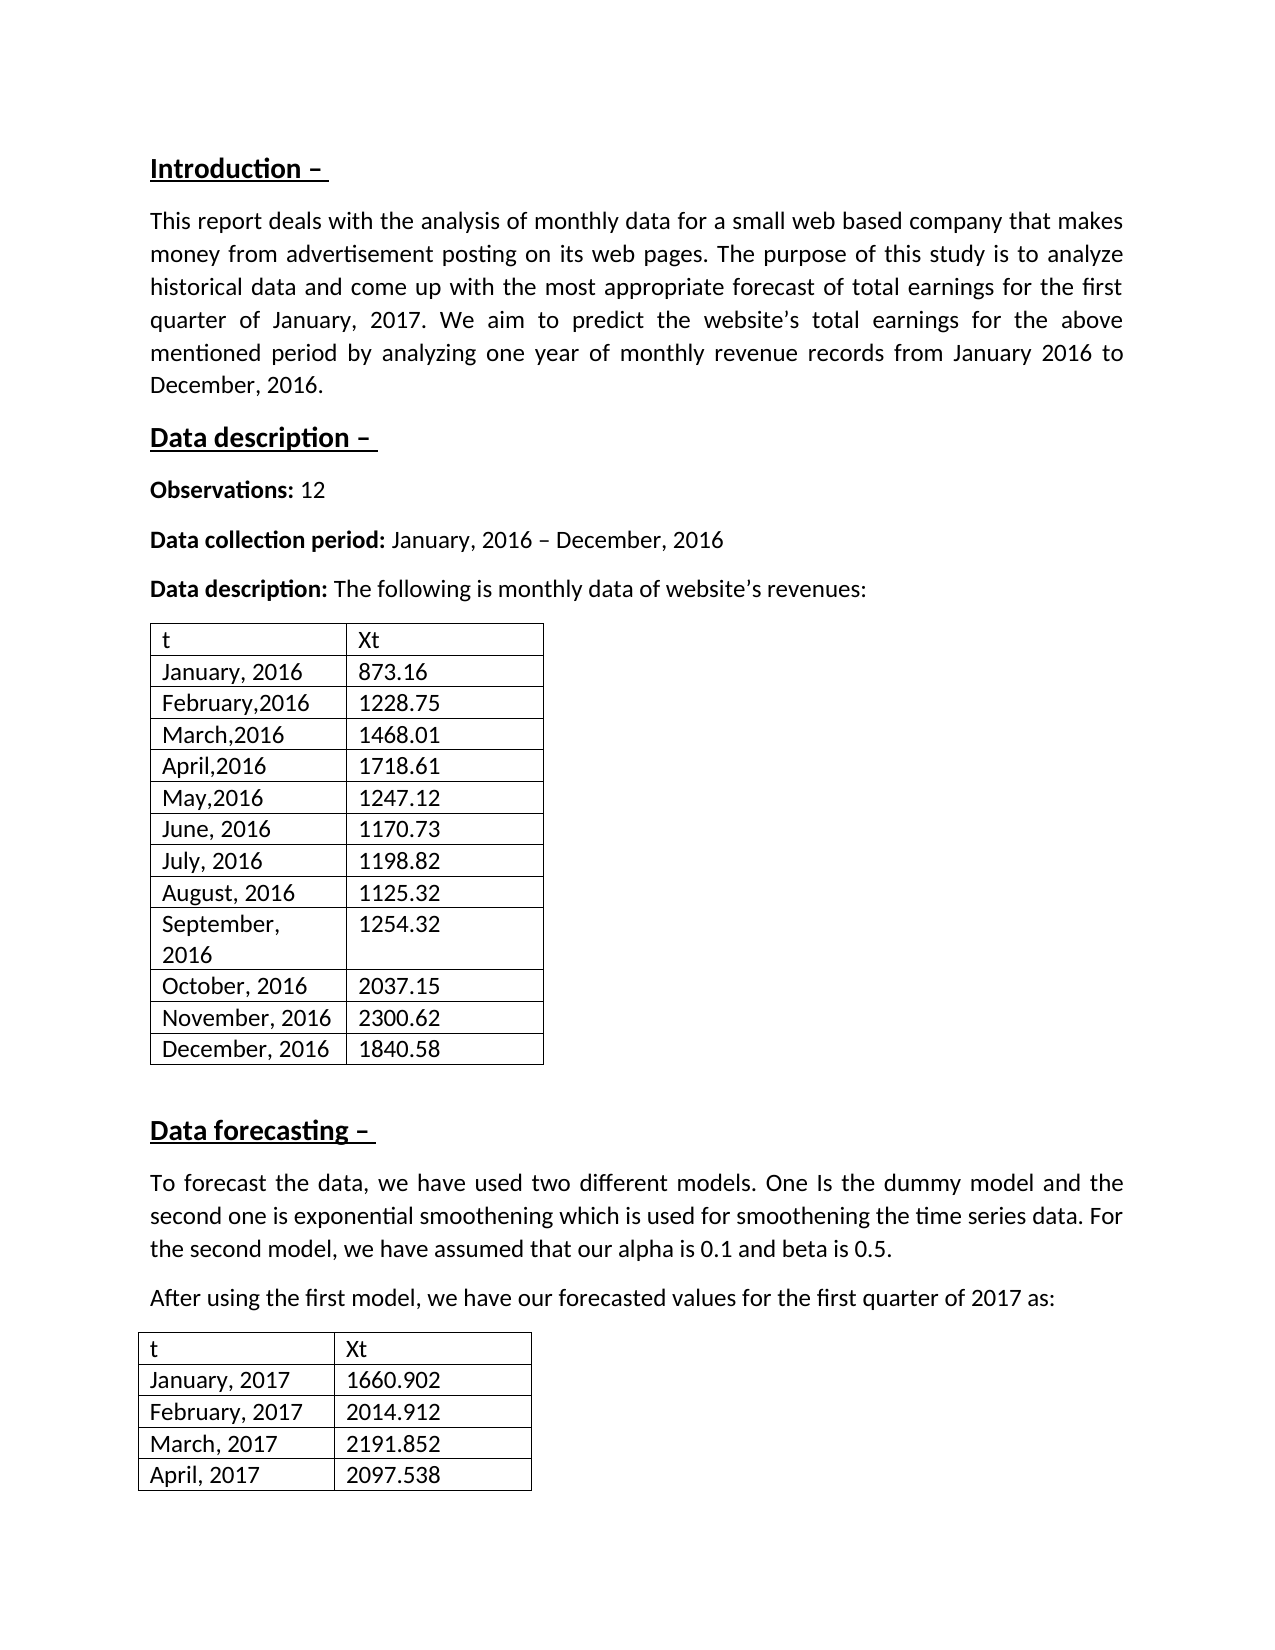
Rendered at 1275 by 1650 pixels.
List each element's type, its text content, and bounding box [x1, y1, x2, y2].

table_cell 1247.12 [347, 782, 543, 812]
table_cell August, 2016 [151, 877, 346, 907]
table_cell 1254.32 [347, 908, 543, 969]
table_cell May,2016 [151, 782, 346, 812]
table_header Xt [347, 624, 543, 655]
text Observations: 12 [150, 474, 1125, 505]
text After using the first model, we have our forecasted values for the first quarter of 2017 as: [150, 1282, 1125, 1313]
table_cell 1840.58 [347, 1034, 543, 1064]
table_cell 1468.01 [347, 719, 543, 749]
table_cell April,2016 [151, 750, 346, 781]
table_header t [151, 624, 346, 655]
table_cell 1718.61 [347, 750, 543, 781]
table_cell 1228.75 [347, 687, 543, 718]
text Introduction – [150, 150, 1125, 186]
table_cell June, 2016 [151, 814, 346, 844]
table_cell 1125.32 [347, 877, 543, 907]
table_cell December, 2016 [151, 1034, 346, 1064]
table_cell 2097.538 [335, 1459, 531, 1490]
table_cell October, 2016 [151, 970, 346, 1001]
text To forecast the data, we have used two different models. One Is the dummy model and the second one is exponential smoothening which is used for smoothening the time series data. For the second model, we have assumed that our alpha is 0.1 and beta is 0.5. [150, 1167, 1125, 1263]
table_header Xt [335, 1333, 531, 1364]
table_cell 2037.15 [347, 970, 543, 1001]
text Data forecasting – [150, 1112, 1125, 1147]
table_cell November, 2016 [151, 1002, 346, 1032]
table_cell January, 2017 [139, 1365, 334, 1395]
table_cell March,2016 [151, 719, 346, 749]
table_cell September, 2016 [151, 908, 346, 969]
table_cell 2014.912 [335, 1396, 531, 1427]
table_cell 873.16 [347, 656, 543, 686]
table_cell 1170.73 [347, 814, 543, 844]
text Data description – [150, 419, 1125, 455]
table_cell February, 2017 [139, 1396, 334, 1427]
table_cell 2300.62 [347, 1002, 543, 1032]
text Data collection period: January, 2016 – December, 2016 [150, 524, 1125, 554]
table_header t [139, 1333, 334, 1364]
table_cell February,2016 [151, 687, 346, 718]
text Data description: The following is monthly data of website’s revenues: [150, 573, 1125, 604]
table_cell 1198.82 [347, 845, 543, 876]
table_cell April, 2017 [139, 1459, 334, 1490]
text This report deals with the analysis of monthly data for a small web based company that makes money from advertisement posting on its web pages. The purpose of this study is to analyze historical data and come up with the most appropriate forecast of total earnings for the first quarter of January, 2017. We aim to predict the website’s total earnings for the above mentioned period by analyzing one year of monthly revenue records from January 2016 to December, 2016. [150, 205, 1125, 400]
table_cell July, 2016 [151, 845, 346, 876]
table_cell January, 2016 [151, 656, 346, 686]
table_cell 1660.902 [335, 1365, 531, 1395]
table_cell March, 2017 [139, 1428, 334, 1458]
table_cell 2191.852 [335, 1428, 531, 1458]
